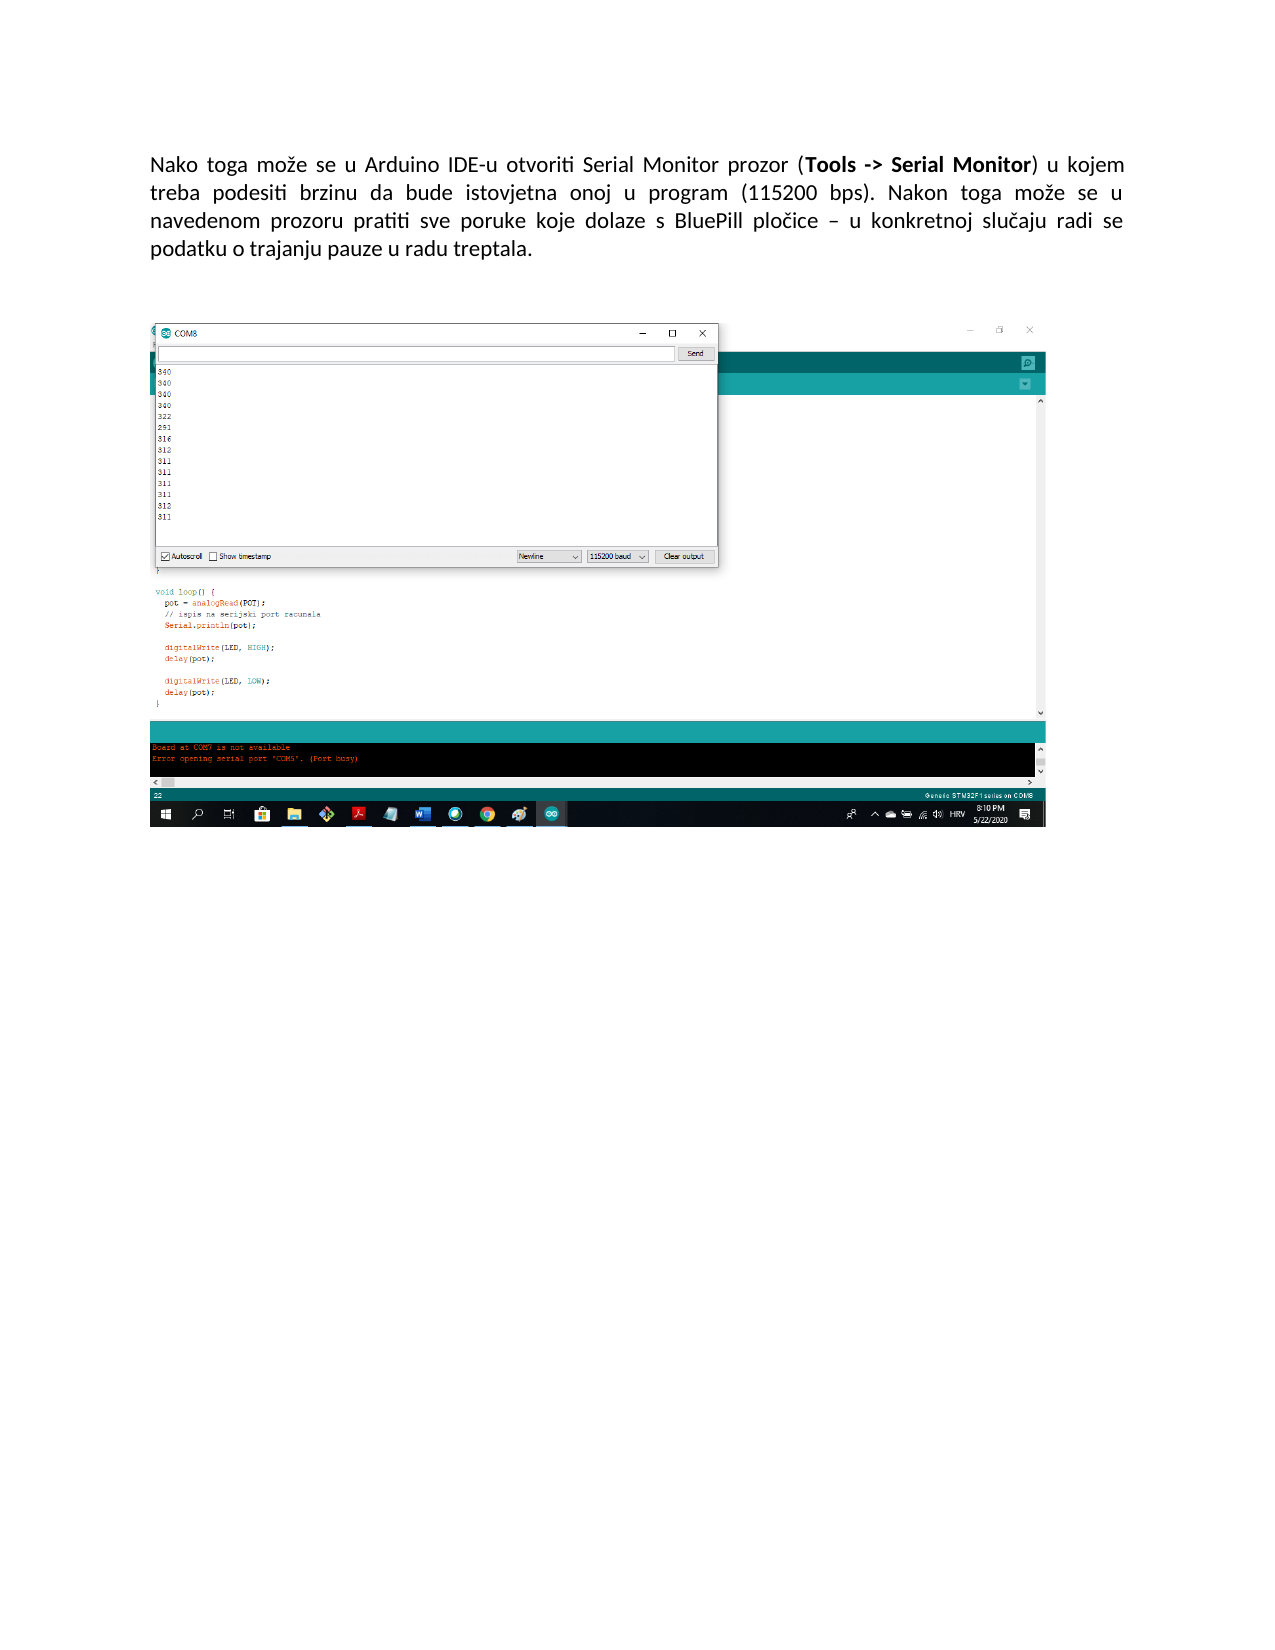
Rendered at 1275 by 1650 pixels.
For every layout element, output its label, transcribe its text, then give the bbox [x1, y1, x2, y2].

picture [150, 323, 1046, 827]
text Nako toga može se u Arduino IDE-u otvoriti Serial Monitor prozor (Tools -> Serial Monitor) u kojem treba podesiti brzinu da bude istovjetna onoj u program (115200 bps). Nakon toga može se u navedenom prozoru pratiti sve poruke koje dolaze s BluePill pločice – u konkretnoj slučaju radi se podatku o trajanju pauze u radu treptala. [150, 150, 1125, 262]
